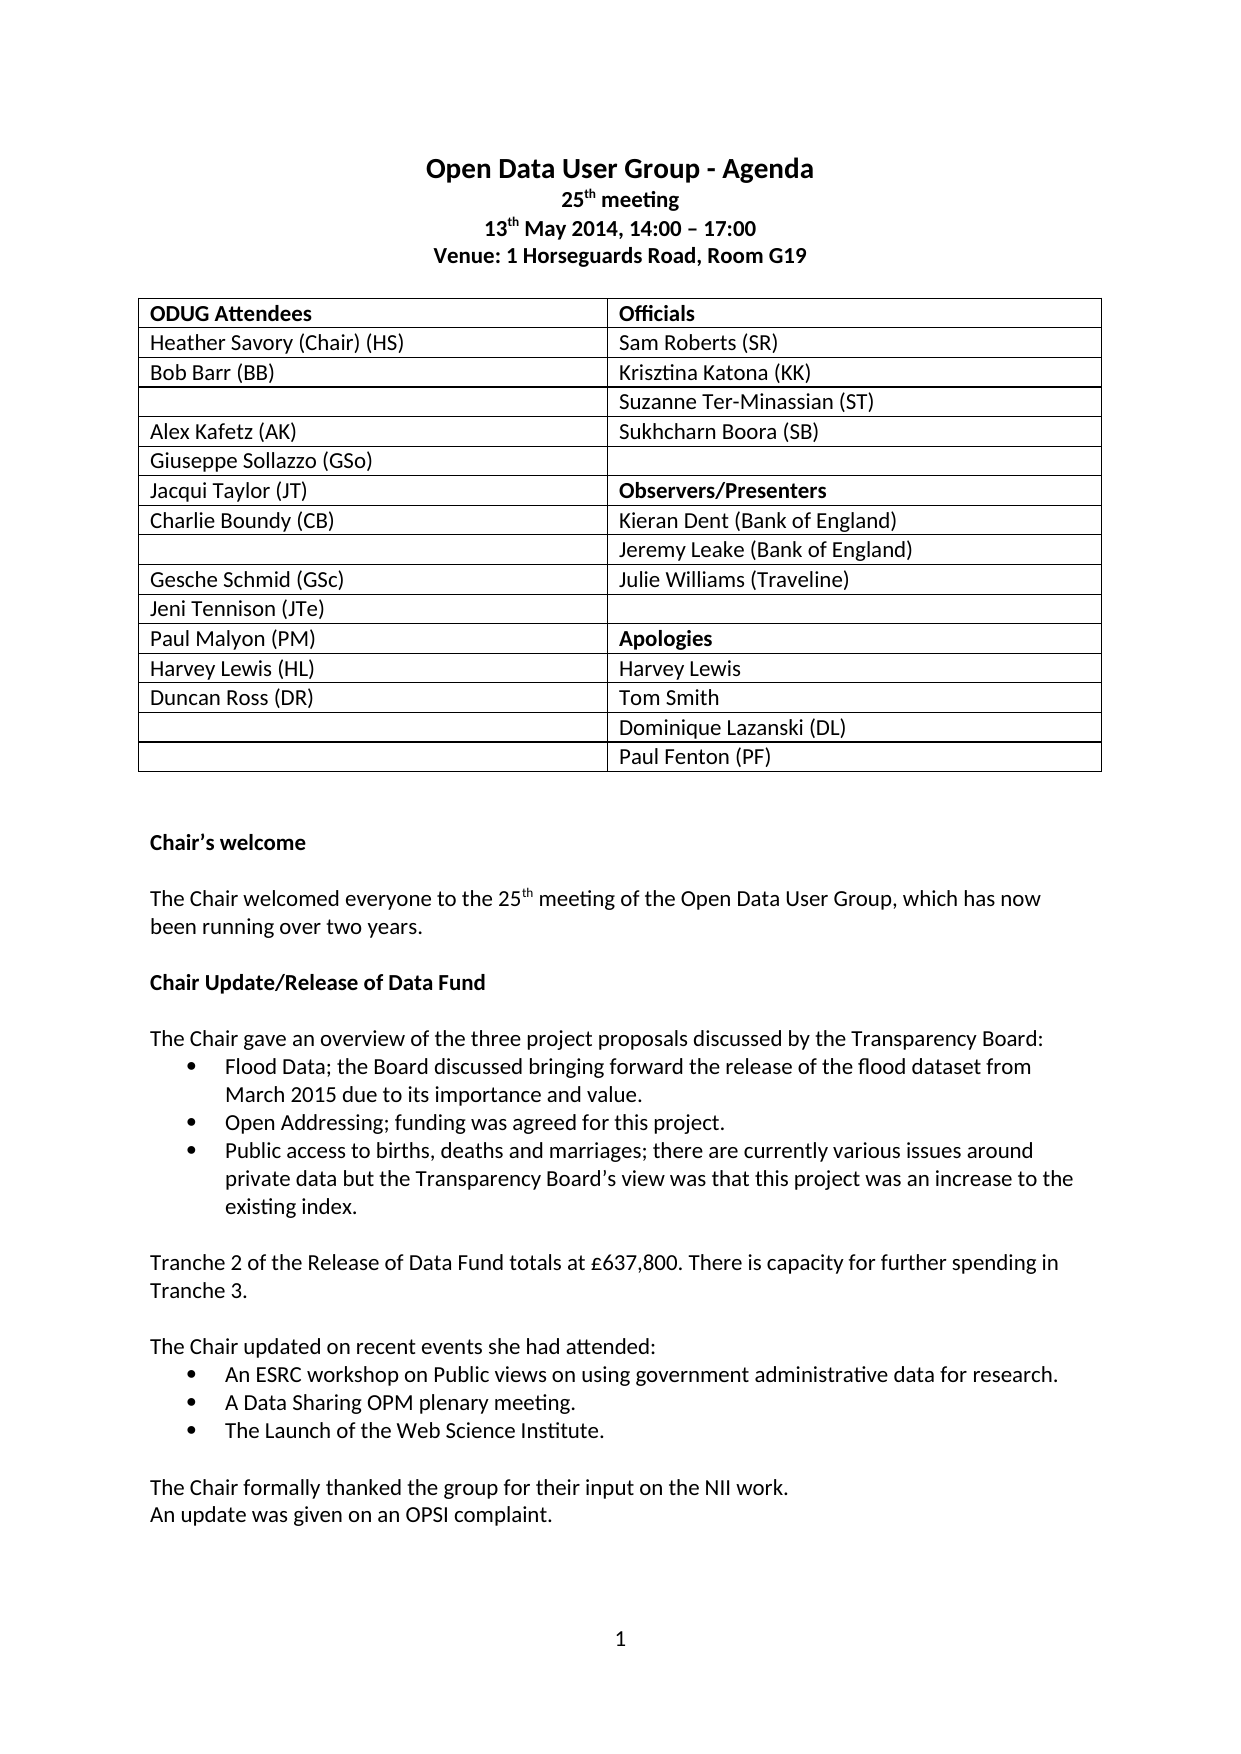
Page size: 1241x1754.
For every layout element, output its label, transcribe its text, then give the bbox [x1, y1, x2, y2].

table_cell Sukhcharn Boora (SB) [608, 417, 1101, 446]
table_cell Kieran Dent (Bank of England) [608, 506, 1101, 534]
table_cell Paul Fenton (PF) [608, 743, 1101, 771]
table_header ODUG Attendees [139, 299, 607, 327]
list A Data Sharing OPM plenary meeting. [187, 1388, 1090, 1417]
list Chair’s welcome [150, 828, 1090, 856]
list Flood Data; the Board discussed bringing forward the release of the flood dataset from March 2015 due to its importance and value. [187, 1052, 1090, 1108]
text 25th meeting [150, 186, 1090, 214]
list The Chair welcomed everyone to the 25th meeting of the Open Data User Group, which has now been running over two years. [150, 884, 1090, 940]
list Public access to births, deaths and marriages; there are currently various issues around private data but the Transparency Board’s view was that this project was an increase to the existing index. [187, 1136, 1090, 1220]
table_cell Krisztina Katona (KK) [608, 358, 1101, 386]
table_cell Heather Savory (Chair) (HS) [139, 328, 607, 357]
table_cell Bob Barr (BB) 2:30o [139, 358, 607, 386]
table_cell [139, 535, 607, 564]
text Tranche 2 of the Release of Data Fund totals at £637,800. There is capacity for further spending in Tranche 3. [150, 1248, 1090, 1304]
table_cell Giuseppe Sollazzo (GSo) [139, 447, 607, 475]
table_cell Jeni Tennison (JTe) [139, 595, 607, 623]
table_cell Tom Smith [608, 683, 1101, 712]
table_cell Charlie Boundy (CB) [139, 506, 607, 534]
table_cell Observers/Presenters [608, 476, 1101, 505]
table_cell [608, 447, 1101, 475]
list The Launch of the Web Science Institute. [187, 1417, 1090, 1444]
text The Chair updated on recent events she had attended: [150, 1332, 1090, 1361]
table_cell [608, 595, 1101, 623]
table_cell Suzanne Ter-Minassian (ST) [608, 388, 1101, 416]
table_cell Paul Malyon (PM) [139, 624, 607, 653]
table_cell [139, 388, 607, 416]
table_cell Gesche Schmid (GSc) [139, 565, 607, 593]
text 13th May 2014, 14:00 – 17:00 [150, 214, 1090, 242]
list An ESRC workshop on Public views on using government administrative data for research. [187, 1361, 1090, 1388]
table_cell [139, 743, 607, 771]
table_cell Jeremy Leake (Bank of England) [608, 535, 1101, 564]
table_cell Duncan Ross (DR) [139, 683, 607, 712]
table_cell Sam Roberts (SR) [608, 328, 1101, 357]
list Open Addressing; funding was agreed for this project. [187, 1108, 1090, 1136]
list The Chair gave an overview of the three project proposals discussed by the Transparency Board: [150, 1024, 1090, 1052]
table_cell Harvey Lewis [608, 654, 1101, 682]
list Chair Update/Release of Data Fund [150, 968, 1090, 996]
table_cell Alex Kafetz (AK) [139, 417, 607, 446]
table_cell Harvey Lewis (HL) [139, 654, 607, 682]
table_cell Julie Williams (Traveline) [608, 565, 1101, 593]
text Venue: 1 Horseguards Road, Room G19 [150, 242, 1090, 270]
text An update was given on an OPSI complaint. [150, 1501, 1090, 1529]
table_cell Dominique Lazanski (DL) [608, 713, 1101, 741]
text Open Data User Group - Agenda [150, 150, 1090, 186]
table_cell Jacqui Taylor (JT) [139, 476, 607, 505]
table_cell Apologies [608, 624, 1101, 653]
text The Chair formally thanked the group for their input on the NII work. [150, 1473, 1090, 1501]
table_header Officials [608, 299, 1101, 327]
table_cell [139, 713, 607, 741]
